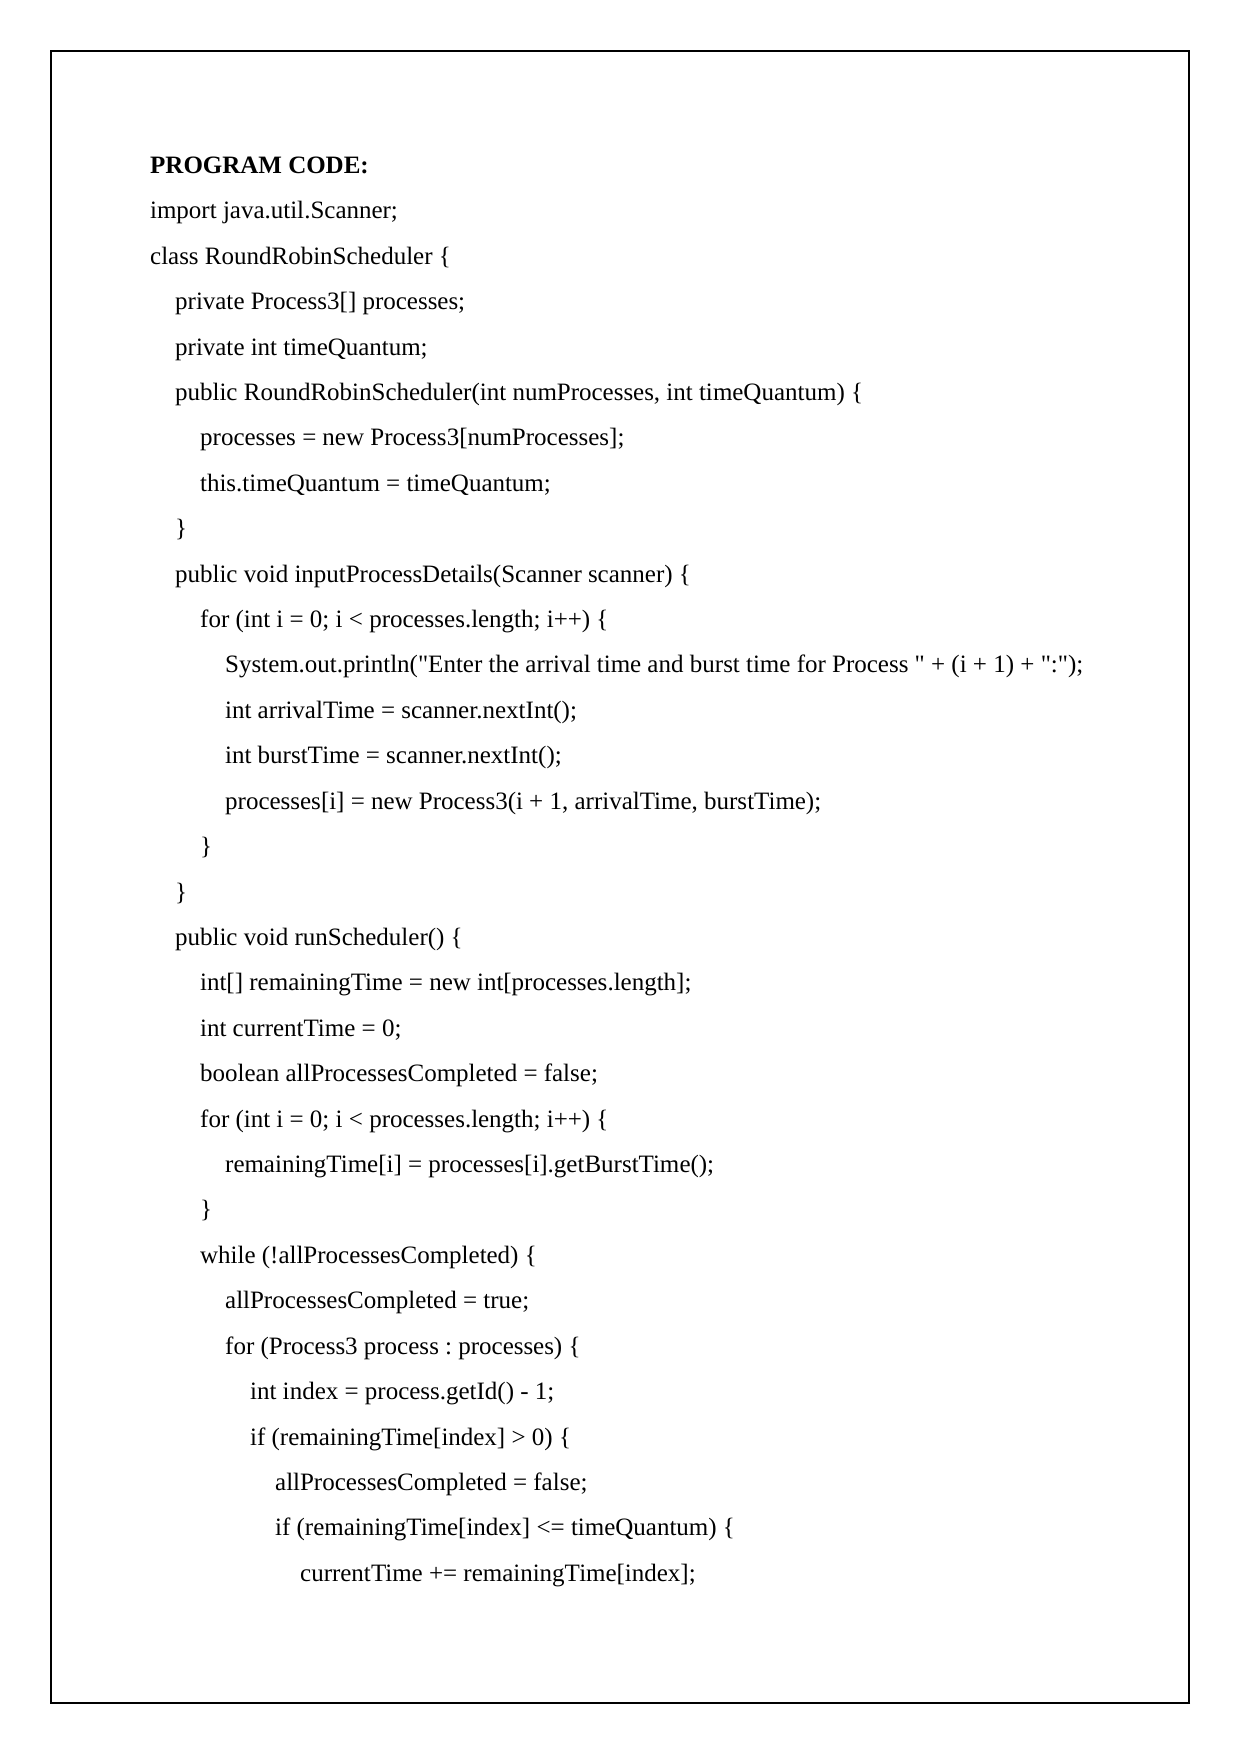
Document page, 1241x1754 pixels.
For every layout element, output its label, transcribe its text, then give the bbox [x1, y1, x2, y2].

text for (int i = 0; i < processes.length; i++) { [150, 604, 1090, 633]
text class RoundRobinScheduler { [150, 241, 1090, 269]
text for (Process3 process : processes) { [150, 1331, 1090, 1359]
text processes = new Process3[numProcesses]; [150, 422, 1090, 451]
text if (remainingTime[index] <= timeQuantum) { [150, 1512, 1090, 1541]
text for (int i = 0; i < processes.length; i++) { [150, 1104, 1090, 1132]
text while (!allProcessesCompleted) { [150, 1240, 1090, 1269]
text PROGRAM CODE: [150, 150, 1090, 179]
text int arrivalTime = scanner.nextInt(); [150, 695, 1090, 724]
text int index = process.getId() - 1; [150, 1376, 1090, 1405]
text processes[i] = new Process3(i + 1, arrivalTime, burstTime); [150, 786, 1090, 814]
text import java.util.Scanner; [150, 195, 1090, 224]
text remainingTime[i] = processes[i].getBurstTime(); [150, 1149, 1090, 1178]
text public RoundRobinScheduler(int numProcesses, int timeQuantum) { [150, 377, 1090, 406]
text this.timeQuantum = timeQuantum; [150, 468, 1090, 497]
text int currentTime = 0; [150, 1013, 1090, 1042]
text } [150, 831, 1090, 860]
text allProcessesCompleted = true; [150, 1285, 1090, 1314]
text private int timeQuantum; [150, 332, 1090, 360]
text boolean allProcessesCompleted = false; [150, 1058, 1090, 1087]
text if (remainingTime[index] > 0) { [150, 1422, 1090, 1450]
text int[] remainingTime = new int[processes.length]; [150, 967, 1090, 996]
text allProcessesCompleted = false; [150, 1467, 1090, 1496]
text } [150, 513, 1090, 542]
text int burstTime = scanner.nextInt(); [150, 740, 1090, 769]
text private Process3[] processes; [150, 286, 1090, 315]
text currentTime += remainingTime[index]; [150, 1558, 1090, 1587]
text System.out.println("Enter the arrival time and burst time for Process " + (i + 1) + ":"); [150, 649, 1090, 678]
text public void runScheduler() { [150, 922, 1090, 951]
text public void inputProcessDetails(Scanner scanner) { [150, 559, 1090, 587]
text } [150, 1194, 1090, 1223]
text } [150, 877, 1090, 905]
